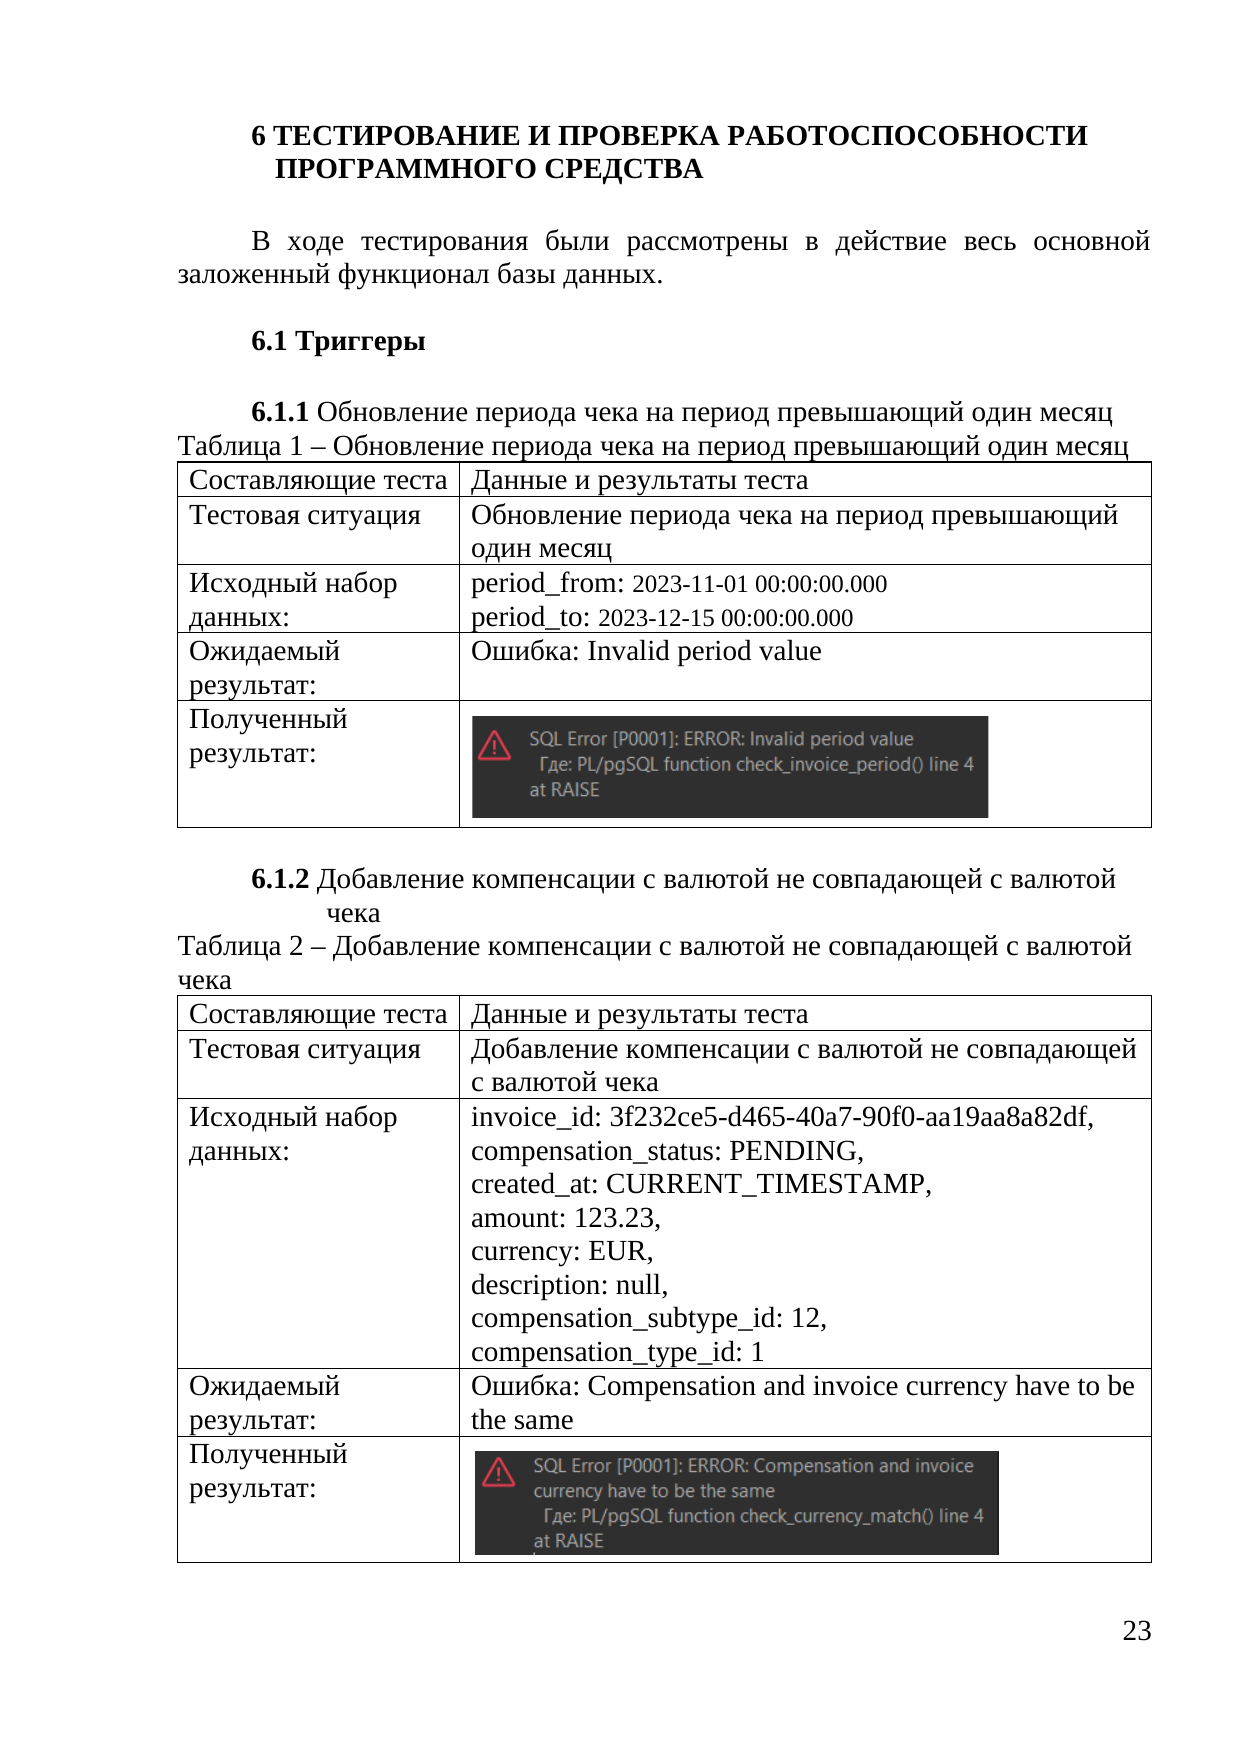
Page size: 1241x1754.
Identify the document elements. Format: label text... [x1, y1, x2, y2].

picture [472, 716, 989, 818]
table_header Данные и результаты теста [460, 996, 1151, 1030]
text Таблица 1 – Обновление периода чека на период превышающий один месяц [177, 428, 1152, 461]
table_cell Обновление периода чека на период превышающий один месяц [460, 497, 1151, 564]
text Таблица 2 – Добавление компенсации с валютой не совпадающей с валютой чека [177, 928, 1152, 995]
table_cell Исходный набор данных: [178, 565, 459, 632]
table_cell Тестовая ситуация [178, 497, 459, 564]
table_cell Полученный результат: [178, 701, 459, 827]
picture [475, 1451, 999, 1555]
subtitle Триггеры [251, 323, 1152, 357]
table_cell invoice_id: 3f232ce5-d465-40a7-90f0-aa19aa8a82df, compensation_status: PENDING, created_at: CURRENT_TIMESTAMP, amount: 123.23, currency: EUR, description: null, compensation_subtype_id: 12, compensation_type_id: 1 [460, 1099, 1151, 1367]
table_cell Исходный набор данных: [178, 1099, 459, 1367]
table_header Составляющие теста [178, 463, 459, 496]
table_cell [460, 1437, 1151, 1562]
table_cell period_from: 2023-11-01 00:00:00.000 period_to: 2023-12-15 00:00:00.000 [460, 565, 1151, 632]
table_cell [460, 701, 1151, 827]
table_cell Тестовая ситуация [178, 1031, 459, 1098]
table_cell Ошибка: Invalid period value [460, 633, 1151, 700]
table_cell Ожидаемый результат: [178, 633, 459, 700]
subtitle Тестирование и проверка работоспособности программного средства [251, 118, 1152, 185]
table_header Составляющие теста [178, 996, 459, 1030]
text В ходе тестирования были рассмотрены в действие весь основной заложенный функционал базы данных. [177, 223, 1152, 290]
table_cell Ожидаемый результат: [178, 1369, 459, 1436]
table_header Данные и результаты теста [460, 463, 1151, 496]
subtitle Добавление компенсации с валютой не совпадающей с валютой чека [251, 861, 1152, 928]
table_cell Полученный результат: [178, 1437, 459, 1562]
table_cell Ошибка: Compensation and invoice currency have to be the same [460, 1369, 1151, 1436]
table_cell Добавление компенсации с валютой не совпадающей с валютой чека [460, 1031, 1151, 1098]
subtitle Обновление периода чека на период превышающий один месяц [251, 394, 1152, 428]
